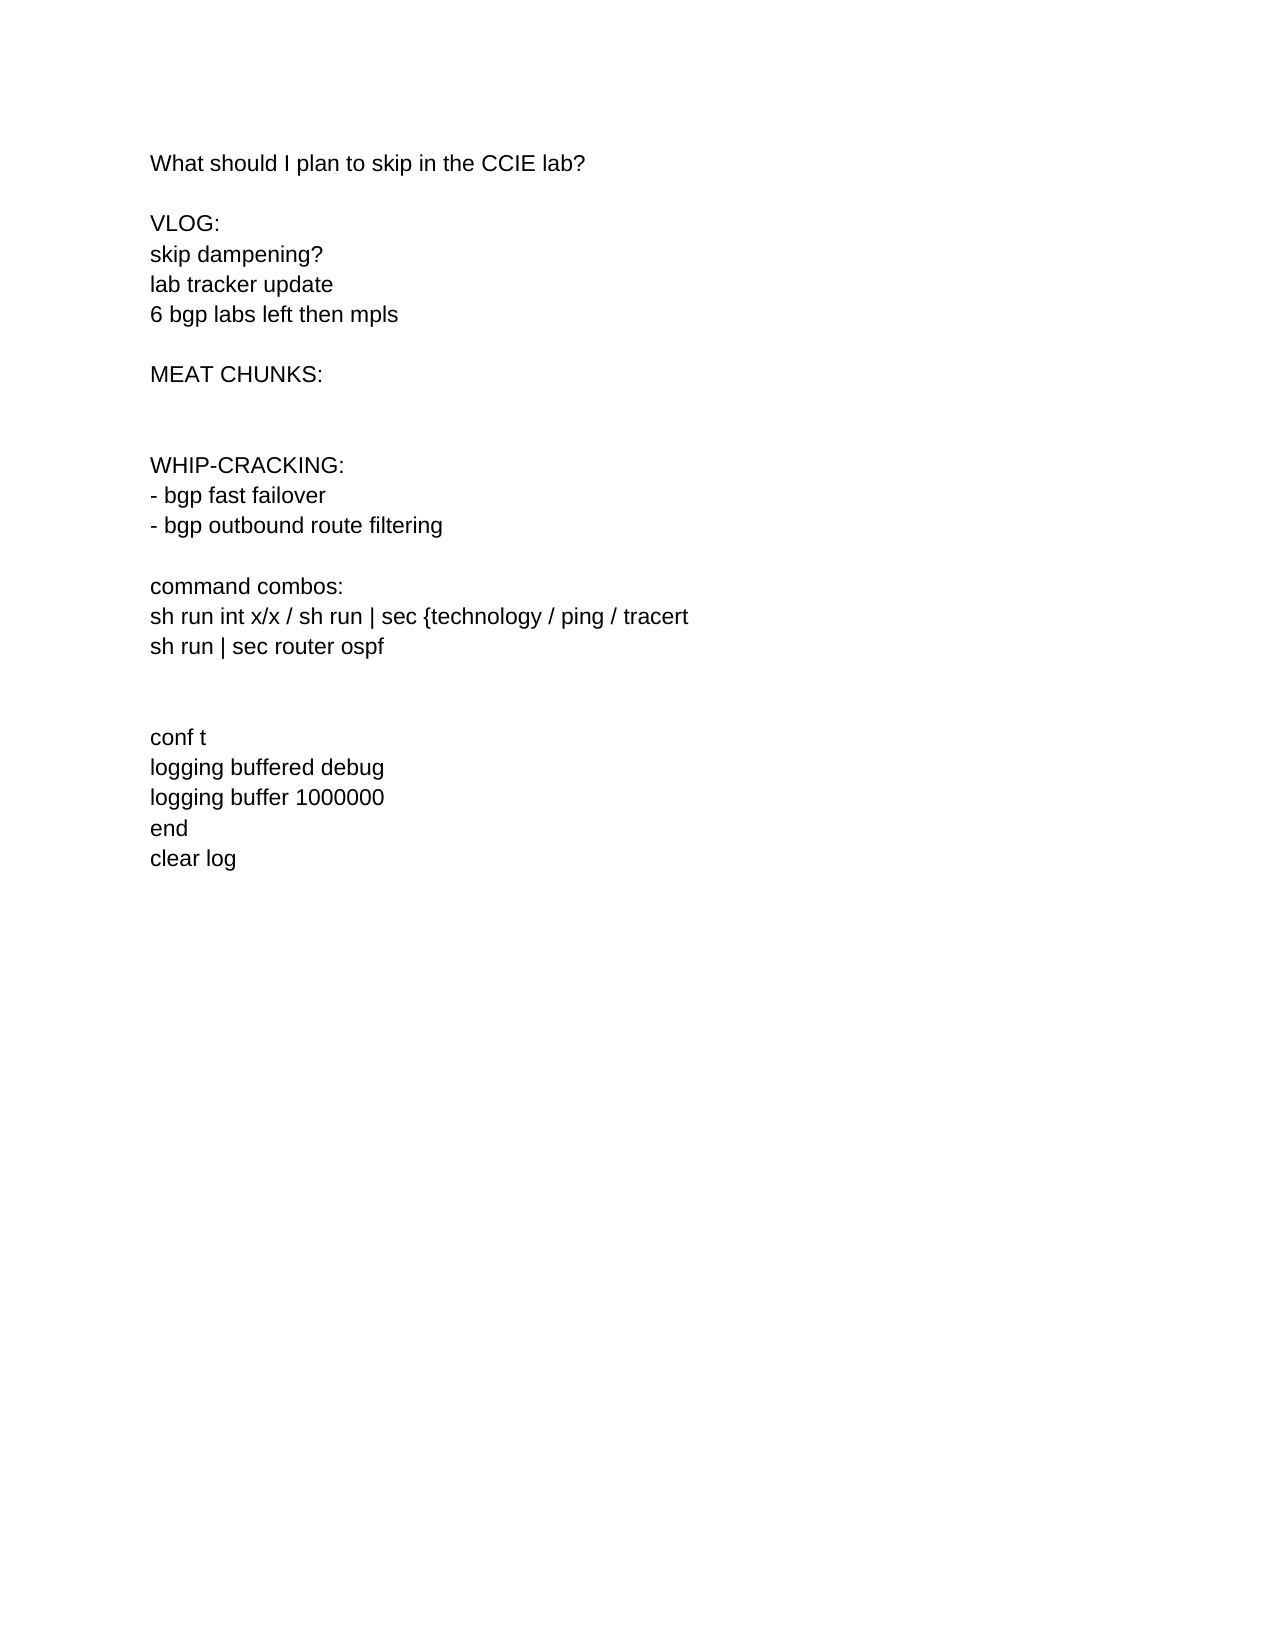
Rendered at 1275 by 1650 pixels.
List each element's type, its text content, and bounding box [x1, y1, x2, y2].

text WHIP-CRACKING: [150, 452, 1125, 478]
text logging buffered debug [150, 754, 1125, 781]
text sh run int x/x / sh run | sec {technology / ping / tracert [150, 603, 1125, 629]
text clear log [150, 845, 1125, 871]
text lab tracker update [150, 271, 1125, 297]
text 6 bgp labs left then mpls [150, 301, 1125, 327]
text VLOG: [150, 210, 1125, 237]
text What should I plan to skip in the CCIE lab? [150, 150, 1125, 176]
text conf t [150, 724, 1125, 750]
text - bgp fast failover [150, 482, 1125, 509]
text skip dampening? [150, 241, 1125, 267]
text sh run | sec router ospf [150, 633, 1125, 660]
text - bgp outbound route filtering [150, 512, 1125, 539]
text MEAT CHUNKS: [150, 361, 1125, 388]
text logging buffer 1000000 [150, 784, 1125, 811]
text end [150, 814, 1125, 841]
text command combos: [150, 573, 1125, 599]
